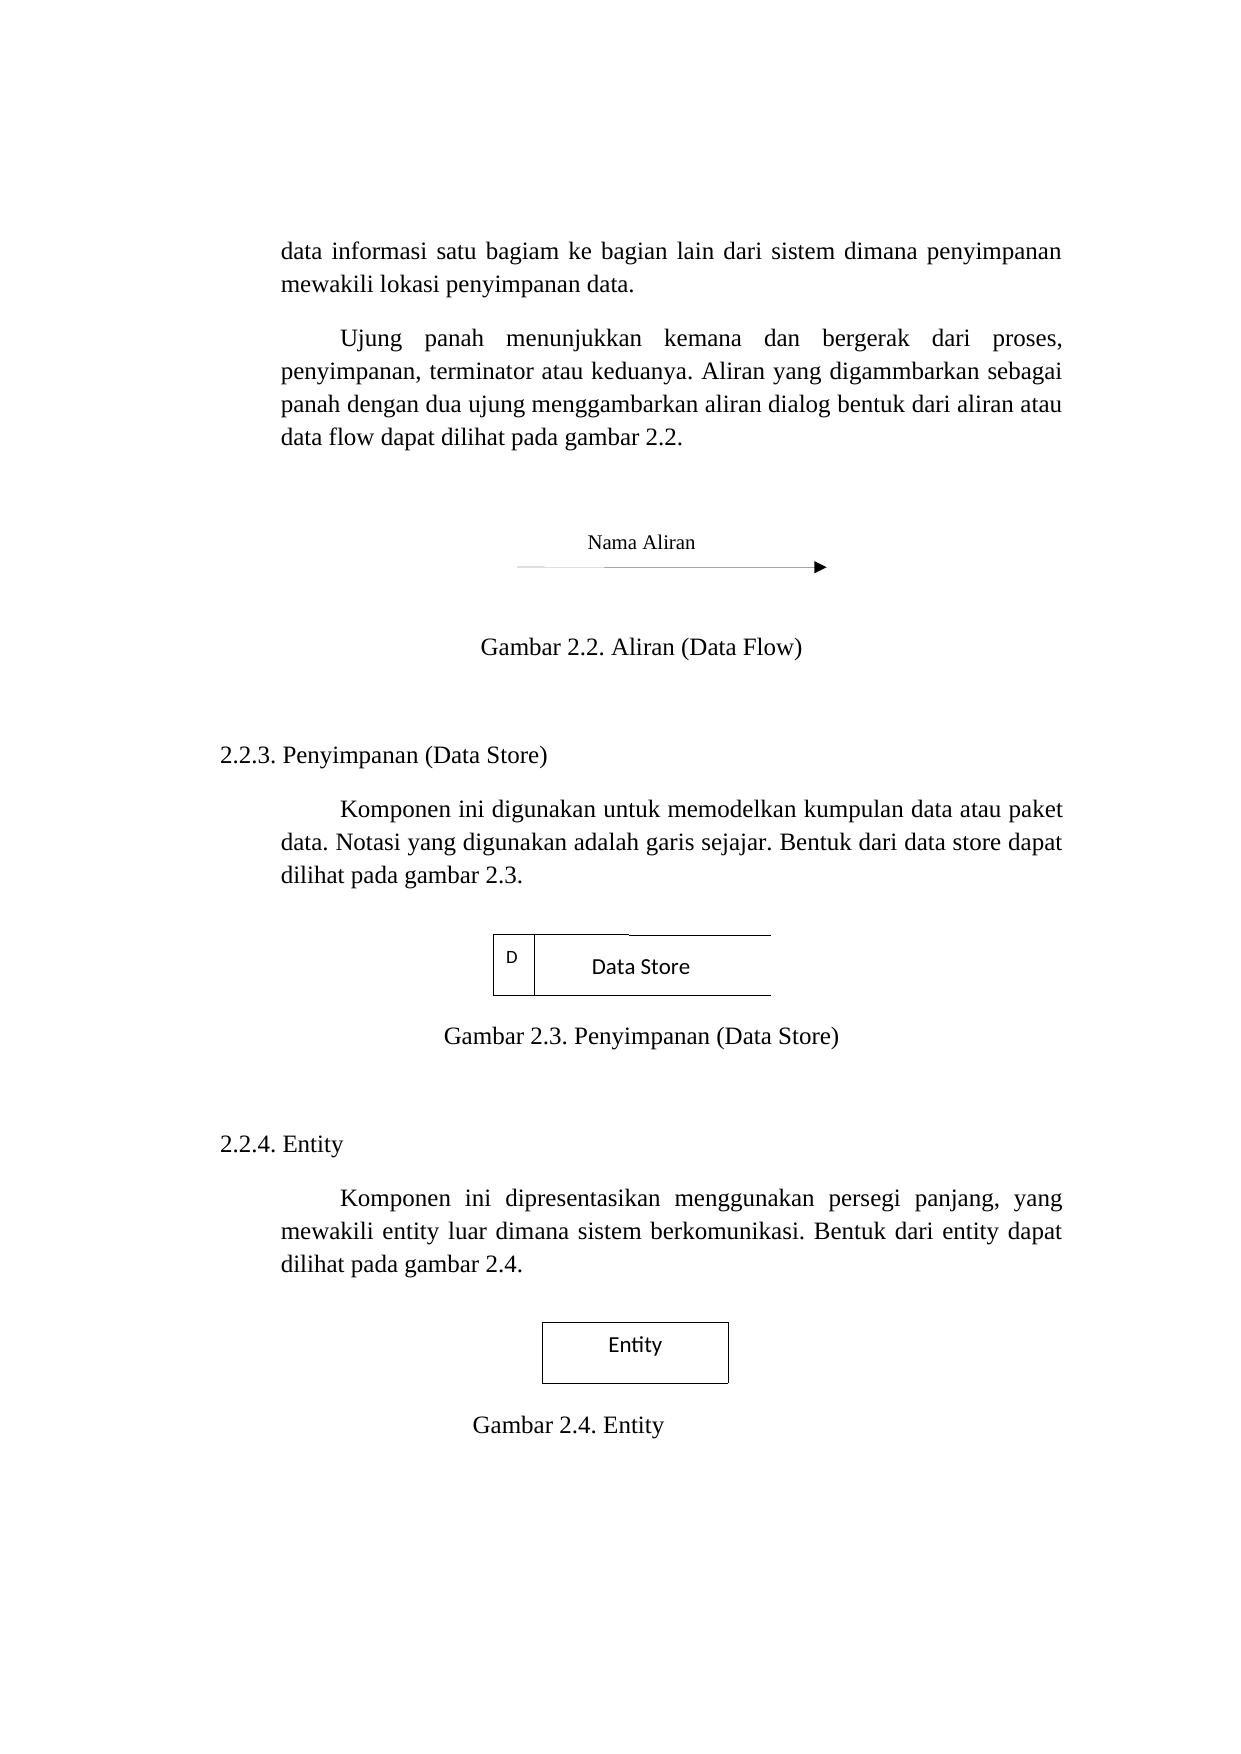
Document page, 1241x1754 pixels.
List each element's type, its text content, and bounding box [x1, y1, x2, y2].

text Nama Aliran [220, 530, 1063, 554]
text Komponen ini digunakan untuk memodelkan kumpulan data atau paket data. Notasi yang digunakan adalah garis sejajar. Bentuk dari data store dapat dilihat pada gambar 2.3. [281, 794, 1063, 888]
text Komponen ini dipresentasikan menggunakan persegi panjang, yang mewakili entity luar dimana sistem berkomunikasi. Bentuk dari entity dapat dilihat pada gambar 2.4. [281, 1183, 1063, 1278]
text Gambar 2.2. Aliran (Data Flow) [220, 632, 1063, 661]
text Gambar 2.4. Entity [220, 1411, 1063, 1439]
text 2.2.4. Entity [220, 1129, 1063, 1158]
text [281, 236, 1063, 298]
text 2.2.3. Penyimpanan (Data Store) [220, 740, 1063, 769]
text Ujung panah menunjukkan kemana dan bergerak dari proses, penyimpanan, terminator atau keduanya. Aliran yang digammbarkan sebagai panah dengan dua ujung menggambarkan aliran dialog bentuk dari aliran atau data flow dapat dilihat pada gambar 2.2. [281, 323, 1063, 451]
text Gambar 2.3. Penyimpanan (Data Store) [220, 1021, 1063, 1050]
